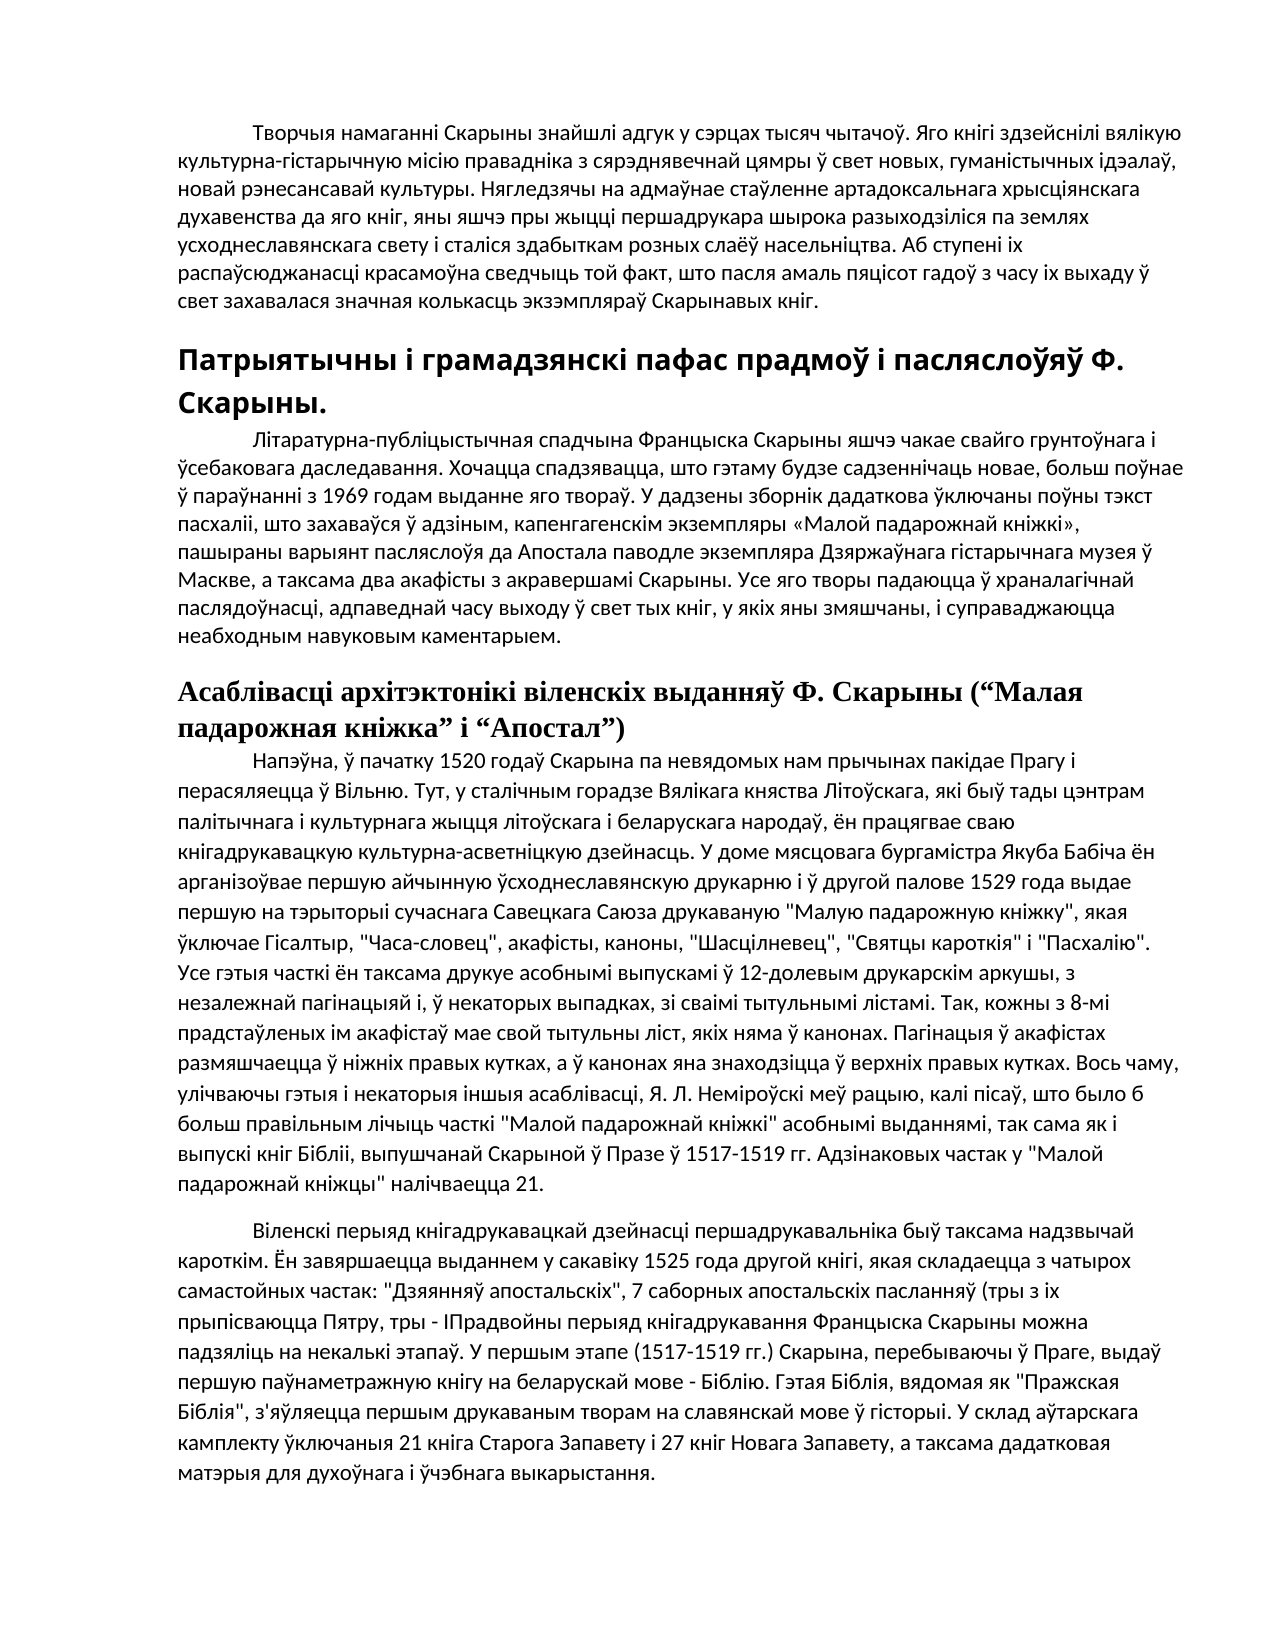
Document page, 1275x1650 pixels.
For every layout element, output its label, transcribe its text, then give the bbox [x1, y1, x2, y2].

text Напэўна, ў пачатку 1520 годаў Скарына па невядомых нам прычынах пакідае Прагу і перасяляецца ў Вільню. Тут, у сталічным горадзе Вялікага княства Літоўскага, які быў тады цэнтрам палітычнага і культурнага жыцця літоўскага і беларускага народаў, ён працягвае сваю кнігадрукавацкую культурна-асветніцкую дзейнасць. У доме мясцовага бургамістра Якуба Бабіча ён арганізоўвае першую айчынную ўсходнеславянскую друкарню і ў другой палове 1529 года выдае першую на тэрыторыі сучаснага Савецкага Саюза друкаваную "Малую падарожную кніжку", якая ўключае Гісалтыр, "Часа-словец", акафісты, каноны, "Шасцілневец", "Святцы кароткія" і "Пасхалію". Усе гэтыя часткі ён таксама друкуе асобнымі выпускамі ў 12-долевым друкарскім аркушы, з незалежнай пагінацыяй і, ў некаторых выпадках, зі сваімі тытульнымі лістамі. Так, кожны з 8-мі прадстаўленых ім акафістаў мае свой тытульны ліст, якіх няма ў канонах. Пагінацыя ў акафістах размяшчаецца ў ніжніх правых кутках, а ў канонах яна знаходзіцца ў верхніх правых кутках. Вось чаму, улічваючы гэтыя і некаторыя іншыя асаблівасці, Я. Л. Неміроўскі меў рацыю, калі пісаў, што было б больш правільным лічыць часткі "Малой падарожнай кніжкі" асобнымі выданнямі, так сама як і выпускі кніг Бібліі, выпушчанай Скарыной ў Празе ў 1517-1519 гг. Адзінаковых частак у "Малой падарожнай кніжцы" налічваецца 21. [177, 746, 1186, 1197]
subtitle Асаблівасці архітэктонікі віленскіх выданняў Ф. Скарыны (“Малая падарожная кніжка” і “Апостал”) [177, 674, 1186, 744]
text Віленскі перыяд кнігадрукавацкай дзейнасці першадрукавальніка быў таксама надзвычай кароткім. Ён завяршаецца выданнем у сакавіку 1525 года другой кнігі, якая складаецца з чатырох самастойных частак: "Дзяянняў апостальскіх", 7 саборных апостальскіх пасланняў (тры з іх прыпісваюцца Пятру, тры - ІПрадвойны перыяд кнігадрукавання Францыска Скарыны можна падзяліць на некалькі этапаў. У першым этапе (1517-1519 гг.) Скарына, перебываючы ў Праге, выдаў першую паўнаметражную кнігу на беларускай мове - Біблію. Гэтая Біблія, вядомая як "Пражская Біблія", з'яўляецца першым друкаваным творам на славянскай мове ў гісторыі. У склад аўтарскага камплекту ўключаныя 21 кніга Старога Запавету і 27 кніг Новага Запавету, а таксама дадатковая матэрыя для духоўнага і ўчэбнага выкарыстання. [177, 1216, 1186, 1486]
subtitle Патрыятычны і грамадзянскі пафас прадмоў і пасляслоўяў Ф. Скарыны. [177, 339, 1186, 422]
text Творчыя намаганні Скарыны знайшлі адгук у сэрцах тысяч чытачоў. Яго кнігі здзейснілі вялікую культурна-гістарычную місію правадніка з сярэднявечнай цямры ў свет новых, гуманістычных ідэалаў, новай рэнесансавай культуры. Нягледзячы на адмаўнае стаўленне артадоксальнага хрысціянскага духавенства да яго кніг, яны яшчэ пры жыцці першадрукара шырока разыходзіліся па землях усходнеславянскага свету і сталіся здабыткам розных слаёў насельніцтва. Аб ступені іх распаўсюджанасці красамоўна сведчыць той факт, што пасля амаль пяцісот гадоў з часу іх выхаду ў свет захавалася значная колькасць экзэмпляраў Скарынавых кніг. [177, 118, 1186, 314]
text Літаратурна-публіцыстычная спадчына Францыска Скарыны яшчэ чакае свайго грунтоўнага і ўсебаковага даследавання. Хочацца спадзявацца, што гэтаму будзе садзеннічаць новае, больш поўнае ў параўнанні з 1969 годам выданне яго твораў. У дадзены зборнік дадаткова ўключаны поўны тэкст пасхаліі, што захаваўся ў адзіным, капенгагенскім экземпляры «Малой падарожнай кніжкі», пашыраны варыянт пасляслоўя да Апостала паводле экземпляра Дзяржаўнага гістарычнага музея ў Маскве, а таксама два акафісты з акравершамі Скарыны. Усе яго творы падаюцца ў храналагічнай паслядоўнасці, адпаведнай часу выходу ў свет тых кніг, у якіх яны змяшчаны, і суправаджаюцца неабходным навуковым каментарыем. [177, 425, 1186, 649]
